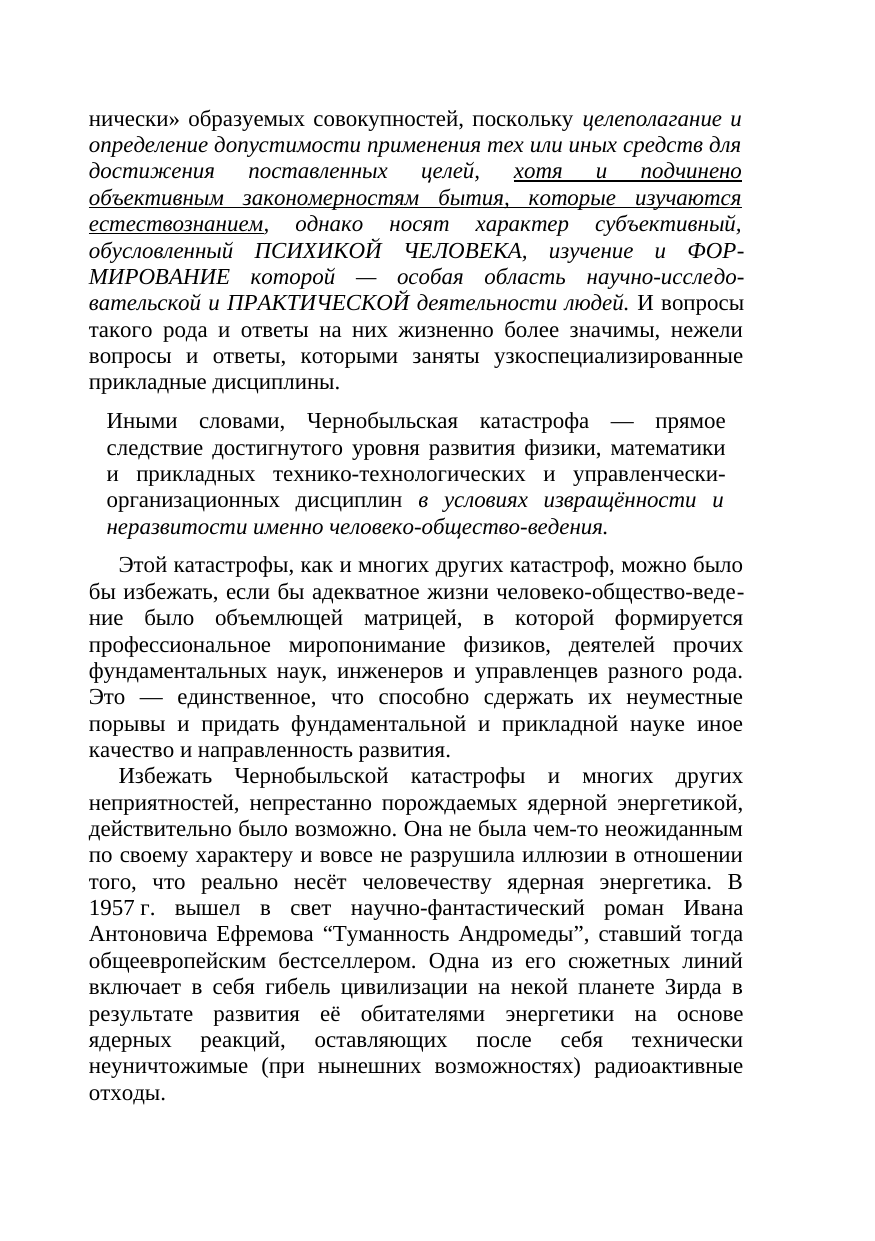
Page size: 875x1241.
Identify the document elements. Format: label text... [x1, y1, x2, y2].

text Избежать Чернобыльской катастрофы и многих других неприятностей, непрестанно порождаемых ядерной энергетикой, действительно было возможно. Она не была чем-то неожиданным по своему характеру и вовсе не разрушила иллюзии в отношении того, что реально несёт человечеству ядерная энергетика. В . вышел в свет научно-фантастический роман Ивана Антоновича Ефремова “Туманность Андромеды”, ставший тогда общеевропейским бестселлером. Одна из его сюжетных линий включает в себя гибель цивилизации на некой планете Зирда в результате развития её обитателями энергетики на основе ядерных реакций, оставляющих после себя технически неуничтожимые (при нынешних возможностях) радиоактивные отходы. [89, 762, 744, 1105]
text Этой катастрофы, как и многих других катастроф, можно было бы избежать, если бы адекватное жизни человеко-общество-ведение было объемлющей матрицей, в которой формируется профессиональное миропонимание физиков, деятелей прочих фундаментальных наук, инженеров и управленцев разного рода. Это — единственное, что способно сдержать их неуместные порывы и придать фундаментальной и прикладной науке иное качество и направленность развития. [89, 552, 744, 762]
text Иными словами, Чернобыльская катастрофа — прямое следствие достигнутого уровня развития физики, математики и прикладных технико-технологических и управленчески-организационных дисциплин в условиях извращённости и неразвитости именно человеко-общество-ведения. [106, 407, 726, 539]
